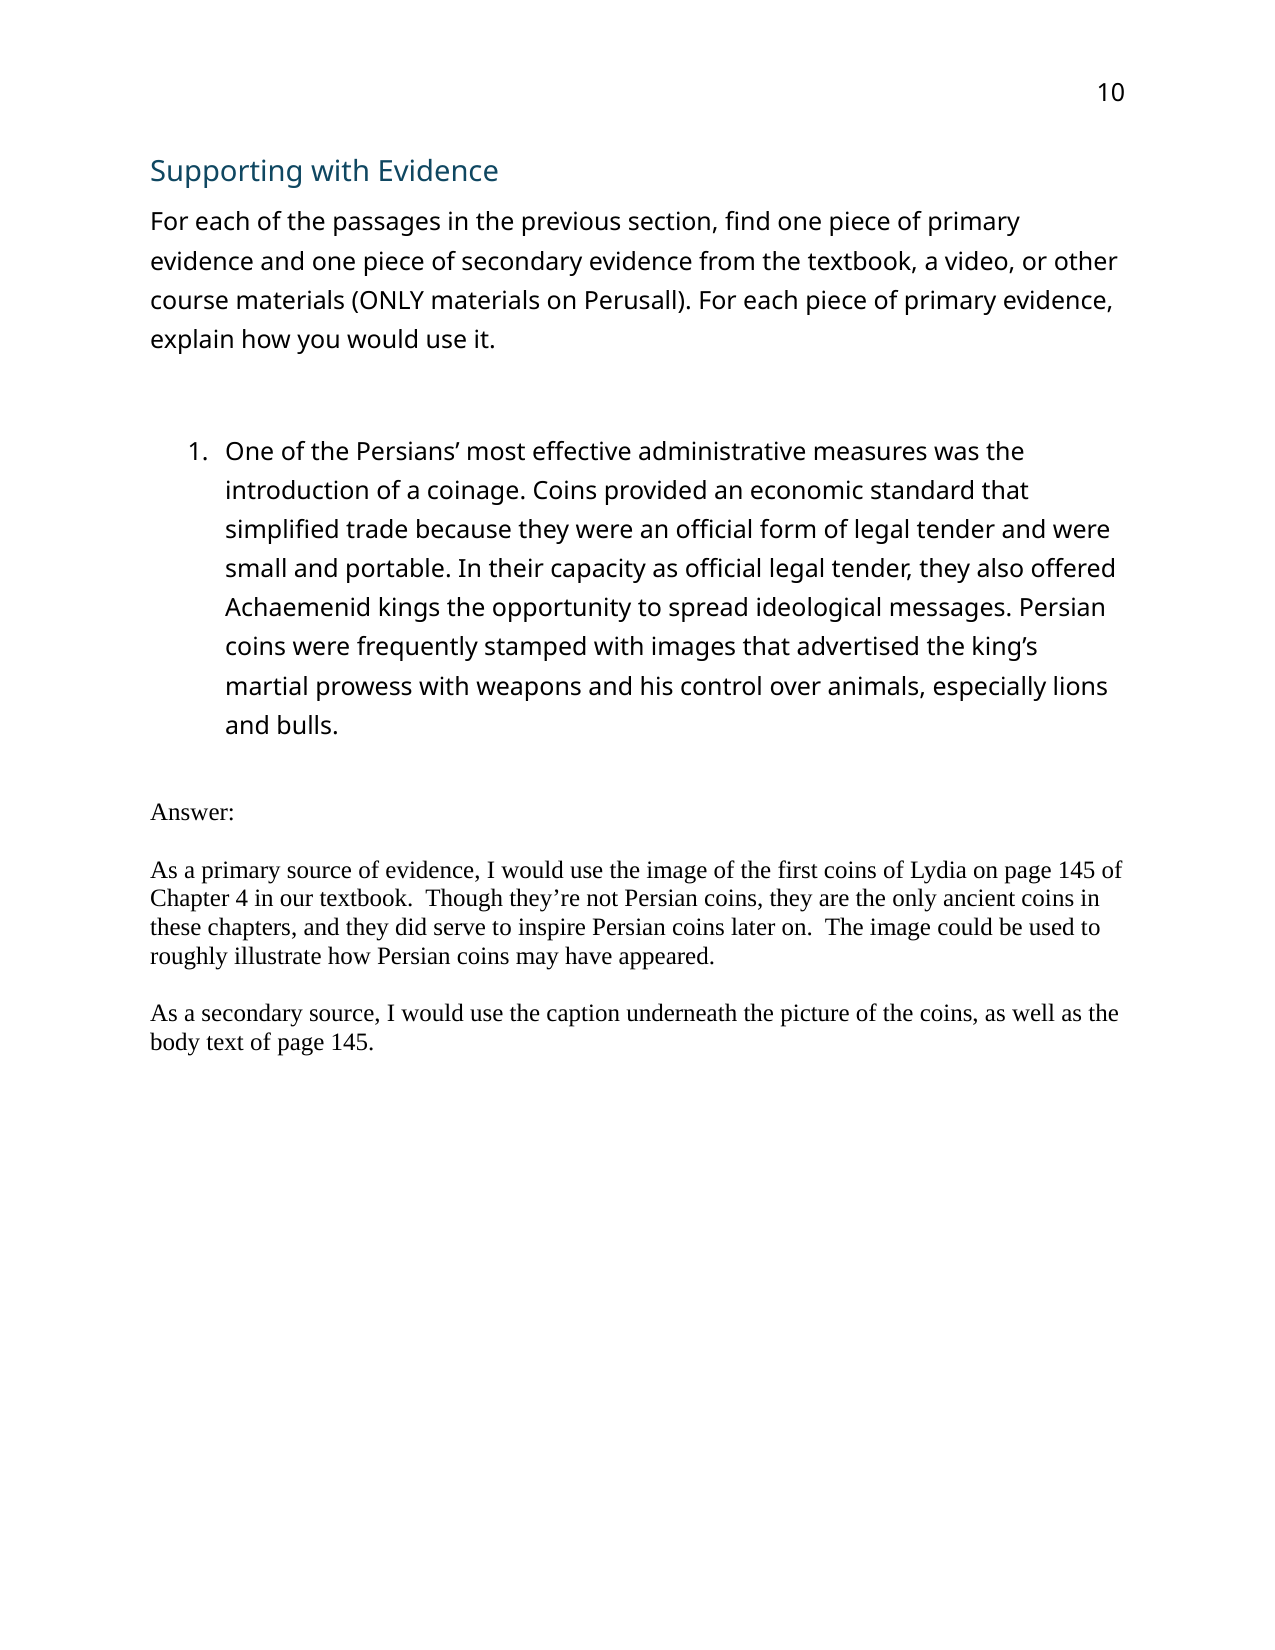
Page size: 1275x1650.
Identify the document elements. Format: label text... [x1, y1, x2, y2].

subtitle Supporting with Evidence [150, 150, 1125, 190]
list One of the Persians’ most effective administrative measures was the introduction of a coinage. Coins provided an economic standard that simplified trade because they were an official form of legal tender and were small and portable. In their capacity as official legal tender, they also offered Achaemenid kings the opportunity to spread ideological messages. Persian coins were frequently stamped with images that advertised the king’s martial prowess with weapons and his control over animals, especially lions and bulls. [187, 433, 1125, 741]
text Answer: [150, 797, 1125, 826]
text As a secondary source, I would use the caption underneath the picture of the coins, as well as the body text of page 145. [150, 998, 1125, 1056]
text As a primary source of evidence, I would use the image of the first coins of Lydia on page 145 of Chapter 4 in our textbook. Though they’re not Persian coins, they are the only ancient coins in these chapters, and they did serve to inspire Persian coins later on. The image could be used to roughly illustrate how Persian coins may have appeared. [150, 855, 1125, 970]
text For each of the passages in the previous section, find one piece of primary evidence and one piece of secondary evidence from the textbook, a video, or other course materials (ONLY materials on Perusall). For each piece of primary evidence, explain how you would use it. [150, 204, 1125, 356]
